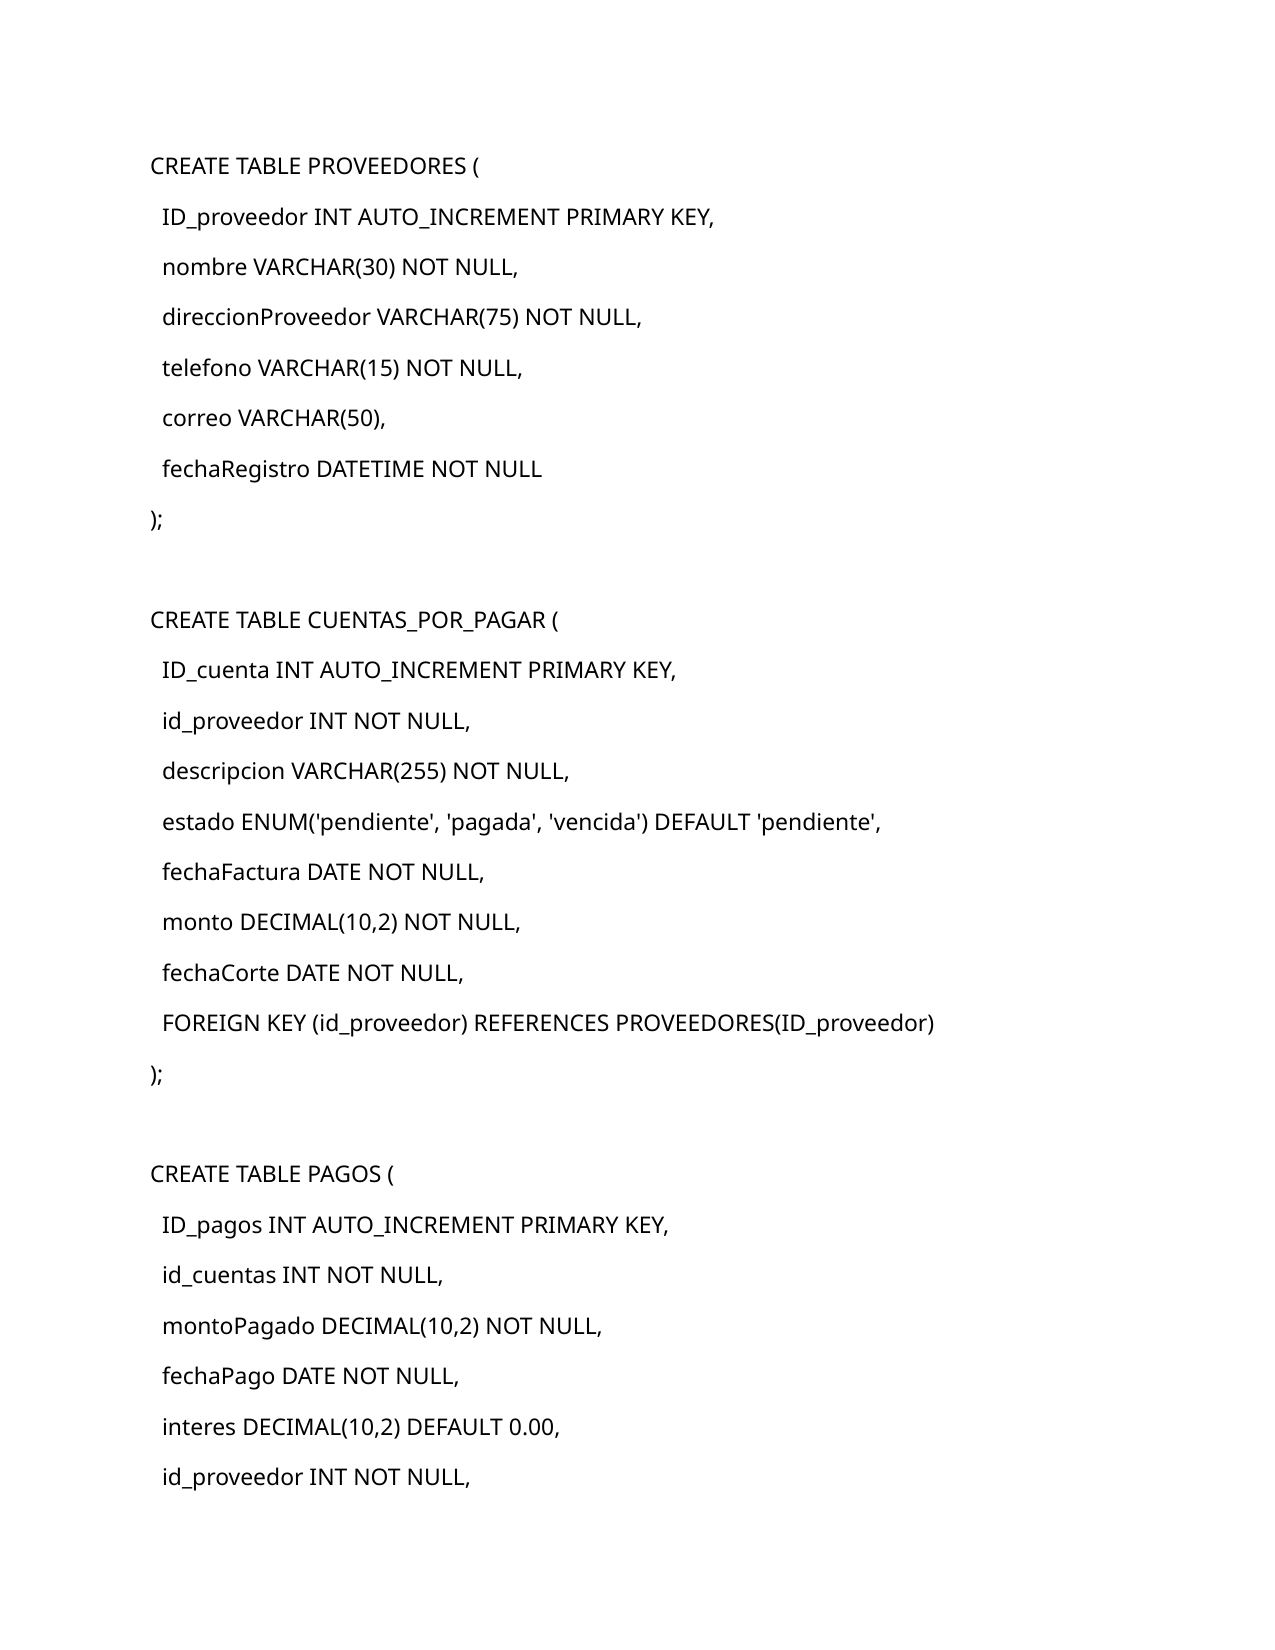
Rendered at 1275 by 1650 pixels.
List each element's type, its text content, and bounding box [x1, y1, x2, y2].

text nombre VARCHAR(30) NOT NULL, [150, 251, 1125, 282]
text CREATE TABLE PAGOS ( [150, 1158, 1125, 1189]
text interes DECIMAL(10,2) DEFAULT 0.00, [150, 1410, 1125, 1442]
text correo VARCHAR(50), [150, 402, 1125, 433]
text ); [150, 503, 1125, 534]
text direccionProveedor VARCHAR(75) NOT NULL, [150, 301, 1125, 332]
text monto DECIMAL(10,2) NOT NULL, [150, 906, 1125, 937]
text fechaRegistro DATETIME NOT NULL [150, 452, 1125, 484]
text CREATE TABLE CUENTAS_POR_PAGAR ( [150, 604, 1125, 635]
text ID_pagos INT AUTO_INCREMENT PRIMARY KEY, [150, 1209, 1125, 1240]
text telefono VARCHAR(15) NOT NULL, [150, 352, 1125, 383]
text descripcion VARCHAR(255) NOT NULL, [150, 755, 1125, 786]
text CREATE TABLE PROVEEDORES ( [150, 150, 1125, 181]
text fechaFactura DATE NOT NULL, [150, 856, 1125, 887]
text montoPagado DECIMAL(10,2) NOT NULL, [150, 1309, 1125, 1341]
text ID_proveedor INT AUTO_INCREMENT PRIMARY KEY, [150, 200, 1125, 232]
text id_cuentas INT NOT NULL, [150, 1259, 1125, 1290]
text fechaPago DATE NOT NULL, [150, 1360, 1125, 1391]
text FOREIGN KEY (id_proveedor) REFERENCES PROVEEDORES(ID_proveedor) [150, 1007, 1125, 1038]
text estado ENUM('pendiente', 'pagada', 'vencida') DEFAULT 'pendiente', [150, 805, 1125, 837]
text fechaCorte DATE NOT NULL, [150, 957, 1125, 988]
text id_proveedor INT NOT NULL, [150, 704, 1125, 736]
text id_proveedor INT NOT NULL, [150, 1461, 1125, 1492]
text ); [150, 1057, 1125, 1089]
text ID_cuenta INT AUTO_INCREMENT PRIMARY KEY, [150, 654, 1125, 685]
